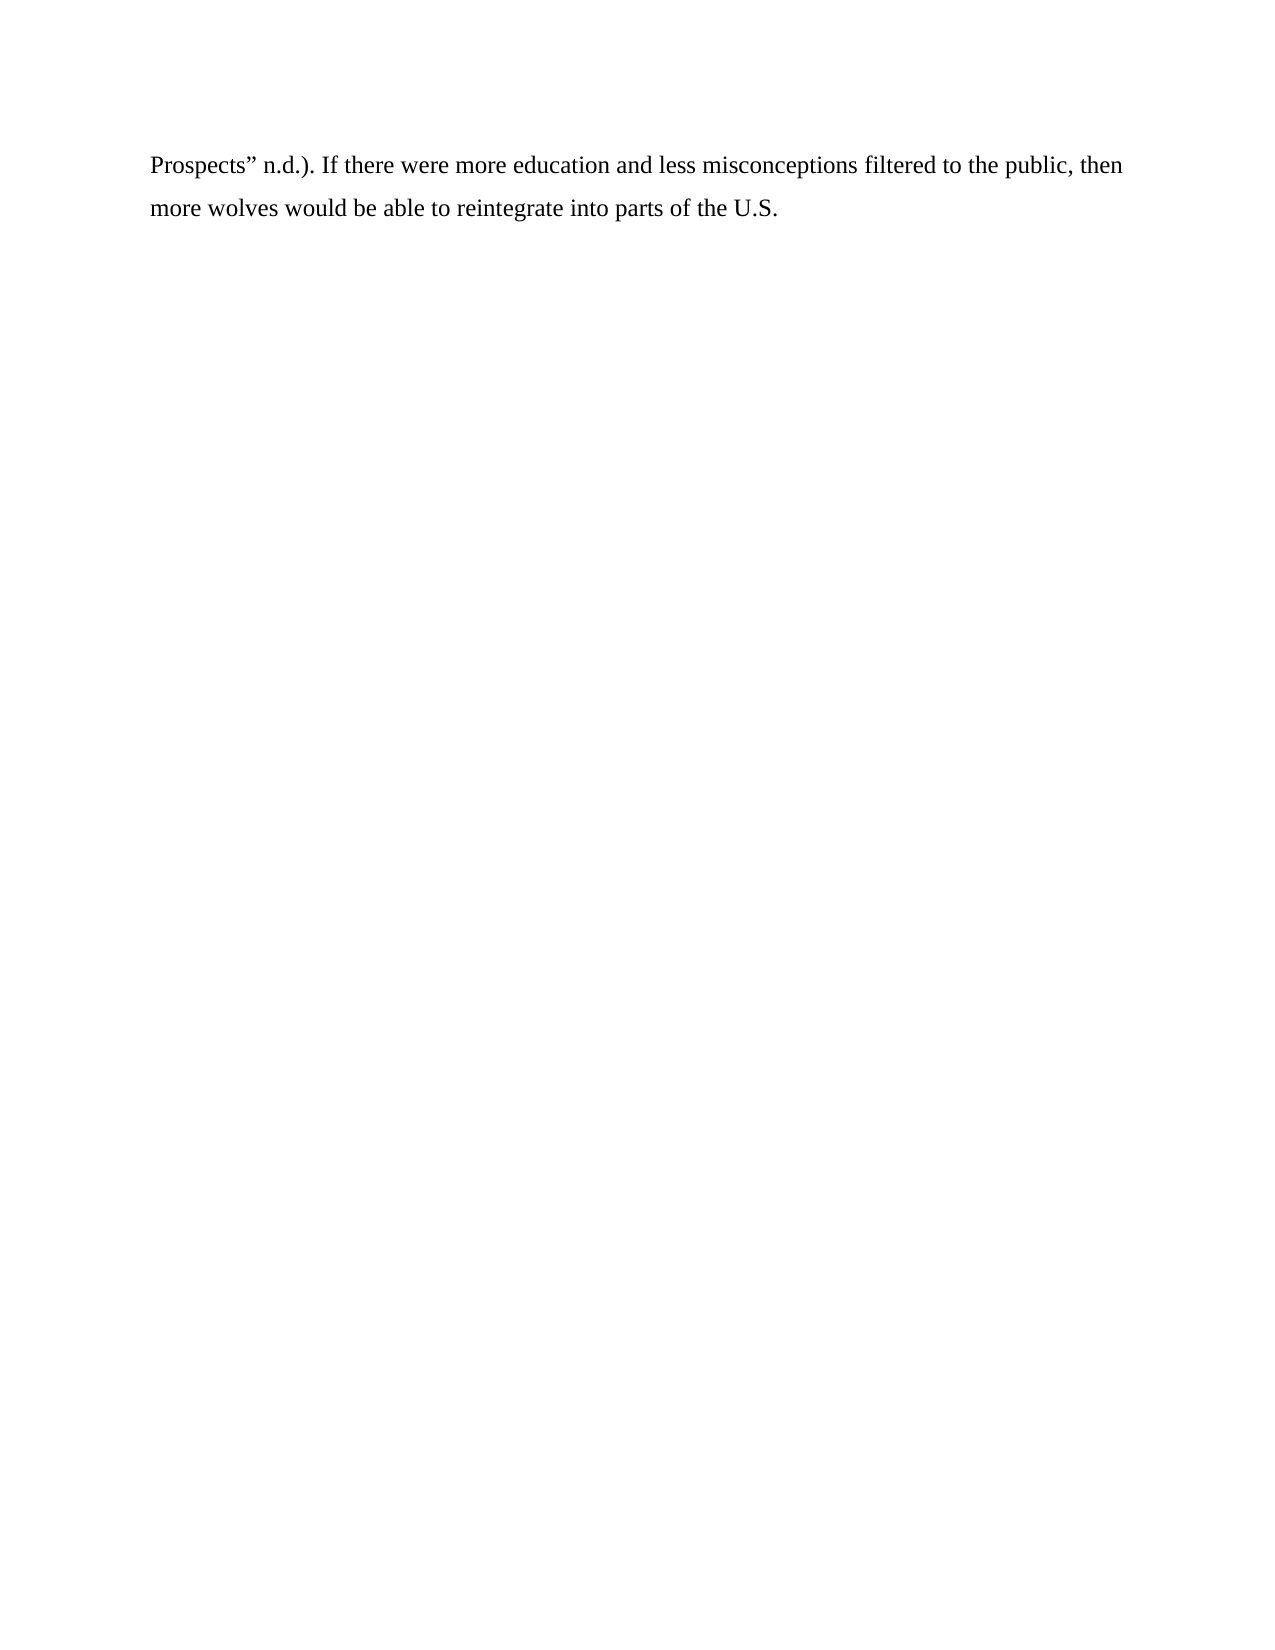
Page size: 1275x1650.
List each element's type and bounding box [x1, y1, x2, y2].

text [150, 150, 1125, 222]
